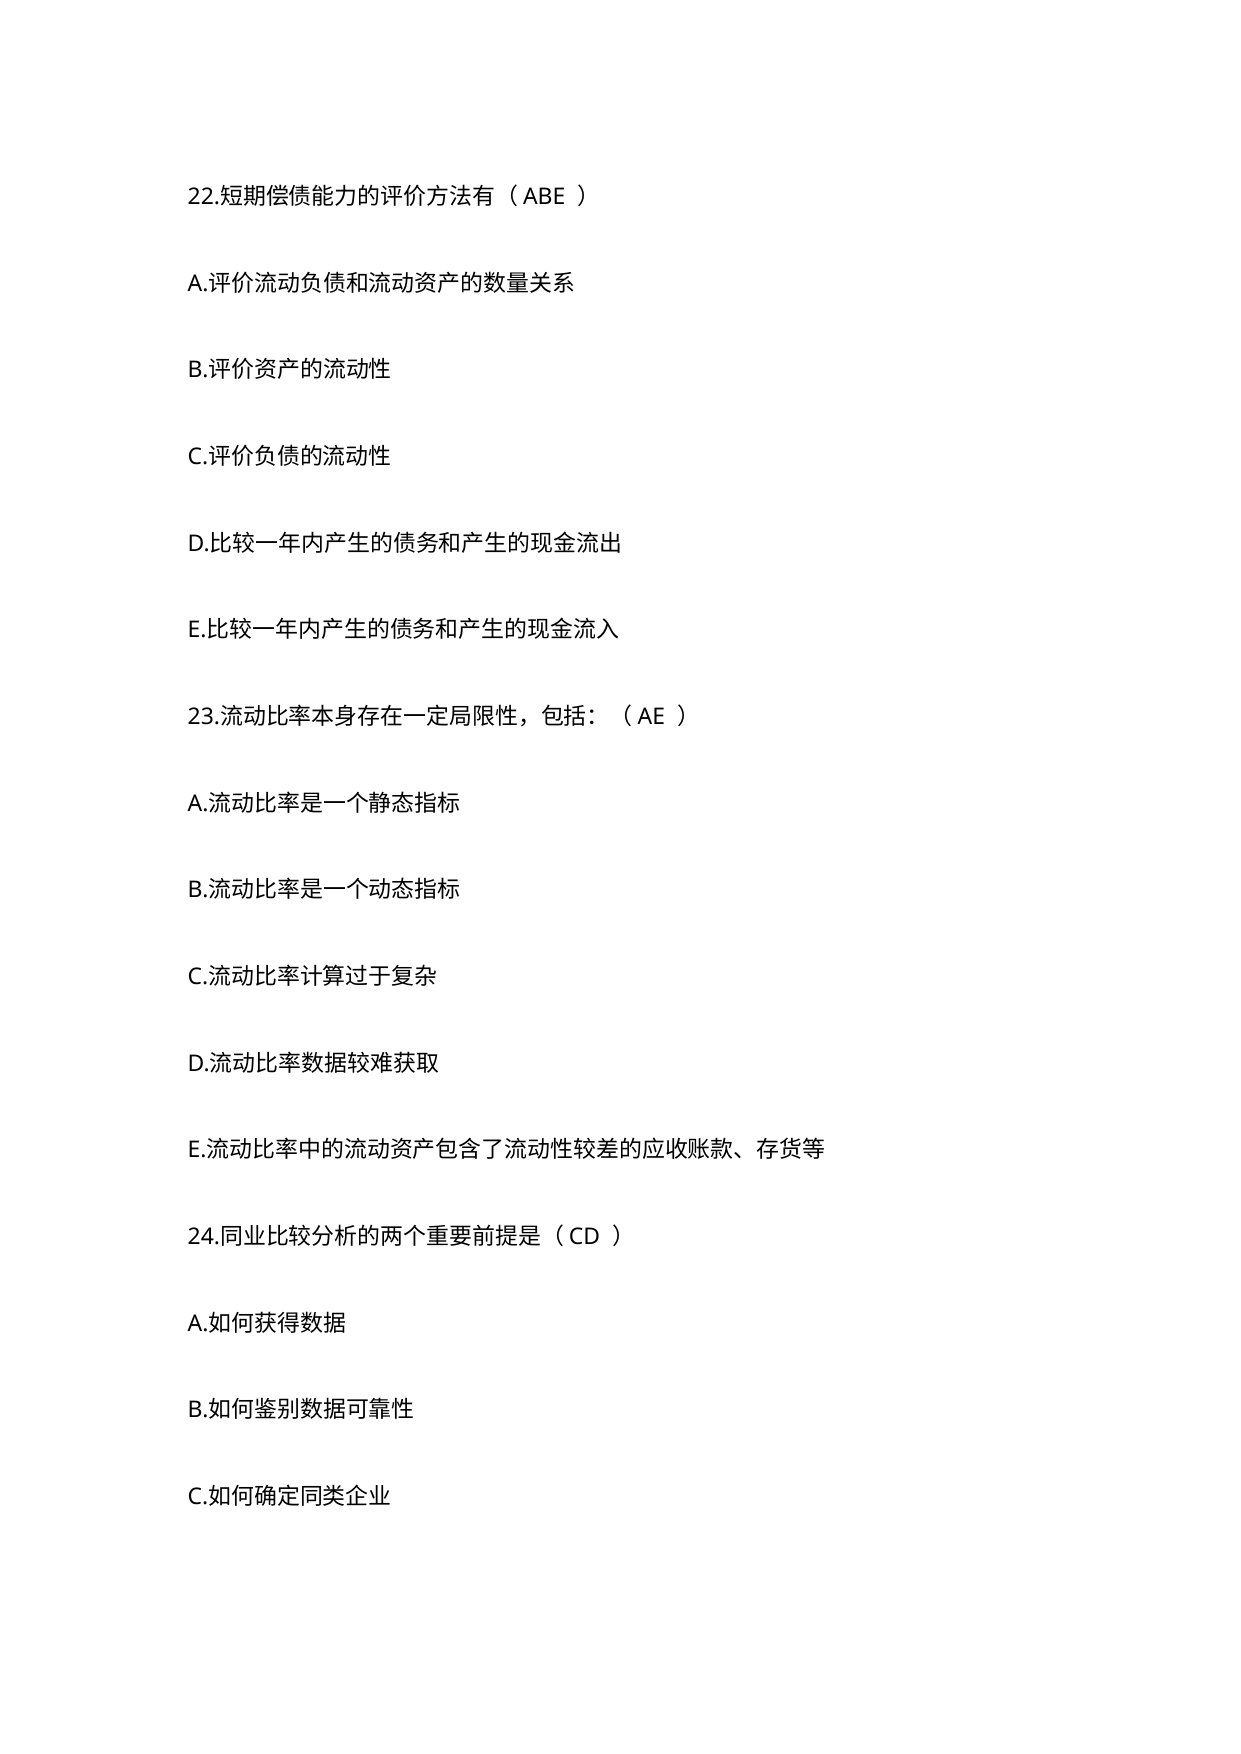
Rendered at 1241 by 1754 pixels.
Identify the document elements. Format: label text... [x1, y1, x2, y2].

text B.如何鉴别数据可靠性 [187, 1375, 1053, 1440]
text D.流动比率数据较难获取 [187, 1029, 1053, 1094]
text E.比较一年内产生的债务和产生的现金流入 [187, 595, 1053, 660]
text 24.同业比较分析的两个重要前提是（ CD ） [187, 1202, 1053, 1267]
text A.如何获得数据 [187, 1289, 1053, 1354]
text C.如何确定同类企业 [187, 1462, 1053, 1527]
text E.流动比率中的流动资产包含了流动性较差的应收账款、存货等 [187, 1115, 1053, 1180]
text 22.短期偿债能力的评价方法有（ ABE ） [187, 162, 1053, 227]
text 23.流动比率本身存在一定局限性，包括：（ AE ） [187, 682, 1053, 747]
text B.流动比率是一个动态指标 [187, 855, 1053, 920]
text C.流动比率计算过于复杂 [187, 942, 1053, 1007]
text B.评价资产的流动性 [187, 335, 1053, 400]
text A.流动比率是一个静态指标 [187, 769, 1053, 834]
text A.评价流动负债和流动资产的数量关系 [187, 249, 1053, 314]
text C.评价负债的流动性 [187, 422, 1053, 487]
text D.比较一年内产生的债务和产生的现金流出 [187, 509, 1053, 574]
